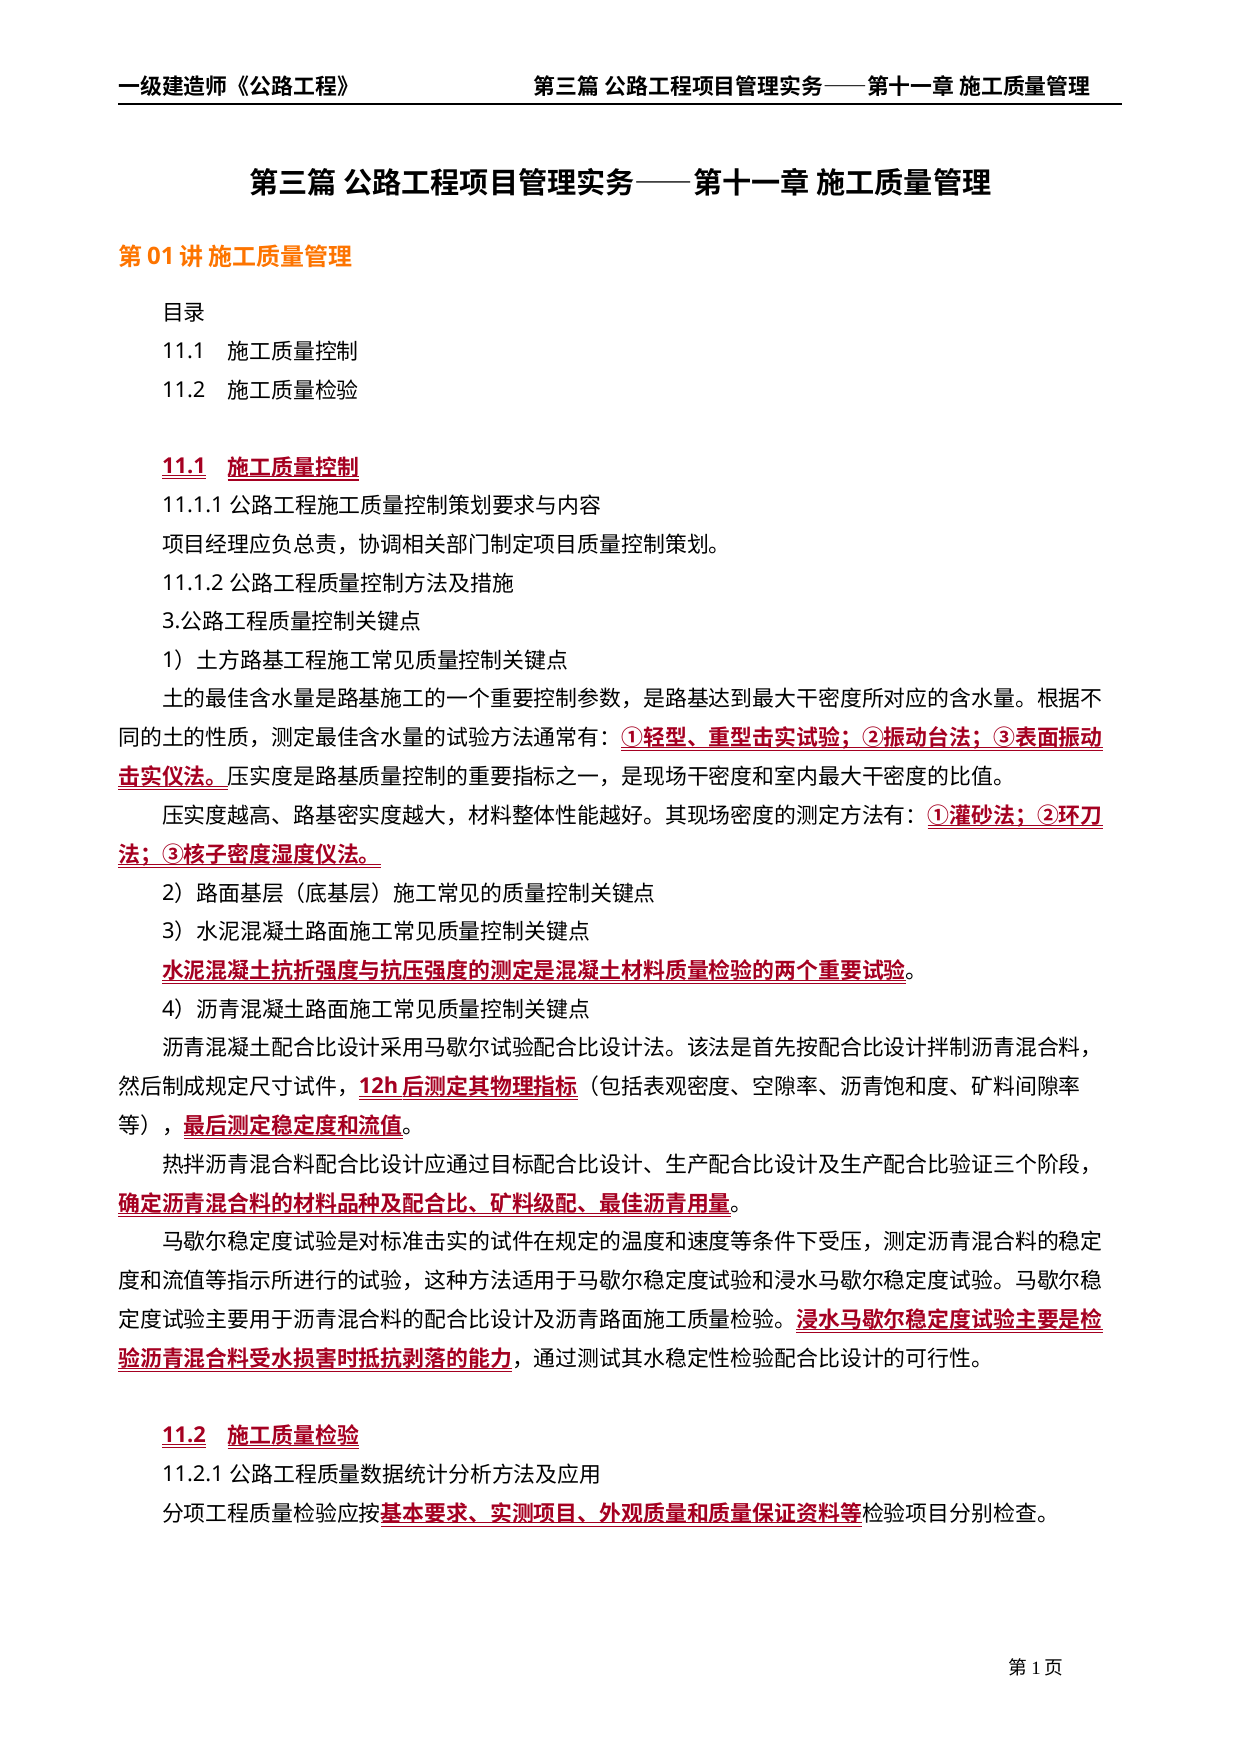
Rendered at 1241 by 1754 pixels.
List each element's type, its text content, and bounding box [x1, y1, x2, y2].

text 项目经理应负总责，协调相关部门制定项目质量控制策划。 [118, 526, 1122, 560]
text 水泥混凝土抗折强度与抗压强度的测定是混凝土材料质量检验的两个重要试验。 [118, 952, 1122, 986]
text 压实度越高、路基密实度越大，材料整体性能越好。其现场密度的测定方法有：①灌砂法；②环刀法；③核子密度湿度仪法。 [118, 797, 1122, 870]
text 11.1.2 公路工程质量控制方法及措施 [118, 564, 1122, 598]
text 11.1.1 公路工程施工质量控制策划要求与内容 [118, 487, 1122, 521]
text 马歇尔稳定度试验是对标准击实的试件在规定的温度和速度等条件下受压，测定沥青混合料的稳定度和流值等指示所进行的试验，这种方法适用于马歇尔稳定度试验和浸水马歇尔稳定度试验。马歇尔稳定度试验主要用于沥青混合料的配合比设计及沥青路面施工质量检验。浸水马歇尔稳定度试验主要是检验沥青混合料受水损害时抵抗剥落的能力，通过测试其水稳定性检验配合比设计的可行性。 [118, 1223, 1122, 1374]
text 1）土方路基工程施工常见质量控制关键点 [118, 642, 1122, 676]
text 第三篇 公路工程项目管理实务——第十一章 施工质量管理 [118, 147, 1122, 215]
text 11.2 施工质量检验 [118, 1417, 1122, 1451]
text 11.2.1 公路工程质量数据统计分析方法及应用 [118, 1456, 1122, 1490]
text 第01讲 施工质量管理 [118, 221, 1122, 289]
text 2）路面基层（底基层）施工常见的质量控制关键点 [118, 874, 1122, 908]
text 3.公路工程质量控制关键点 [118, 603, 1122, 637]
text 目录 [118, 294, 1122, 328]
text 4）沥青混凝土路面施工常见质量控制关键点 [118, 990, 1122, 1024]
text 沥青混凝土配合比设计采用马歇尔试验配合比设计法。该法是首先按配合比设计拌制沥青混合料，然后制成规定尺寸试件，12h后测定其物理指标（包括表观密度、空隙率、沥青饱和度、矿料间隙率等），最后测定稳定度和流值。 [118, 1029, 1122, 1141]
text 分项工程质量检验应按基本要求、实测项目、外观质量和质量保证资料等检验项目分别检查。 [118, 1494, 1122, 1528]
text 11.2 施工质量检验 [118, 371, 1122, 405]
text 3）水泥混凝土路面施工常见质量控制关键点 [118, 913, 1122, 947]
text 热拌沥青混合料配合比设计应通过目标配合比设计、生产配合比设计及生产配合比验证三个阶段，确定沥青混合料的材料品种及配合比、矿料级配、最佳沥青用量。 [118, 1146, 1122, 1218]
text 土的最佳含水量是路基施工的一个重要控制参数，是路基达到最大干密度所对应的含水量。根据不同的土的性质，测定最佳含水量的试验方法通常有：①轻型、重型击实试验；②振动台法；③表面振动击实仪法。压实度是路基质量控制的重要指标之一，是现场干密度和室内最大干密度的比值。 [118, 680, 1122, 792]
text 11.1 施工质量控制 [118, 333, 1122, 367]
text 11.1 施工质量控制 [118, 448, 1122, 482]
